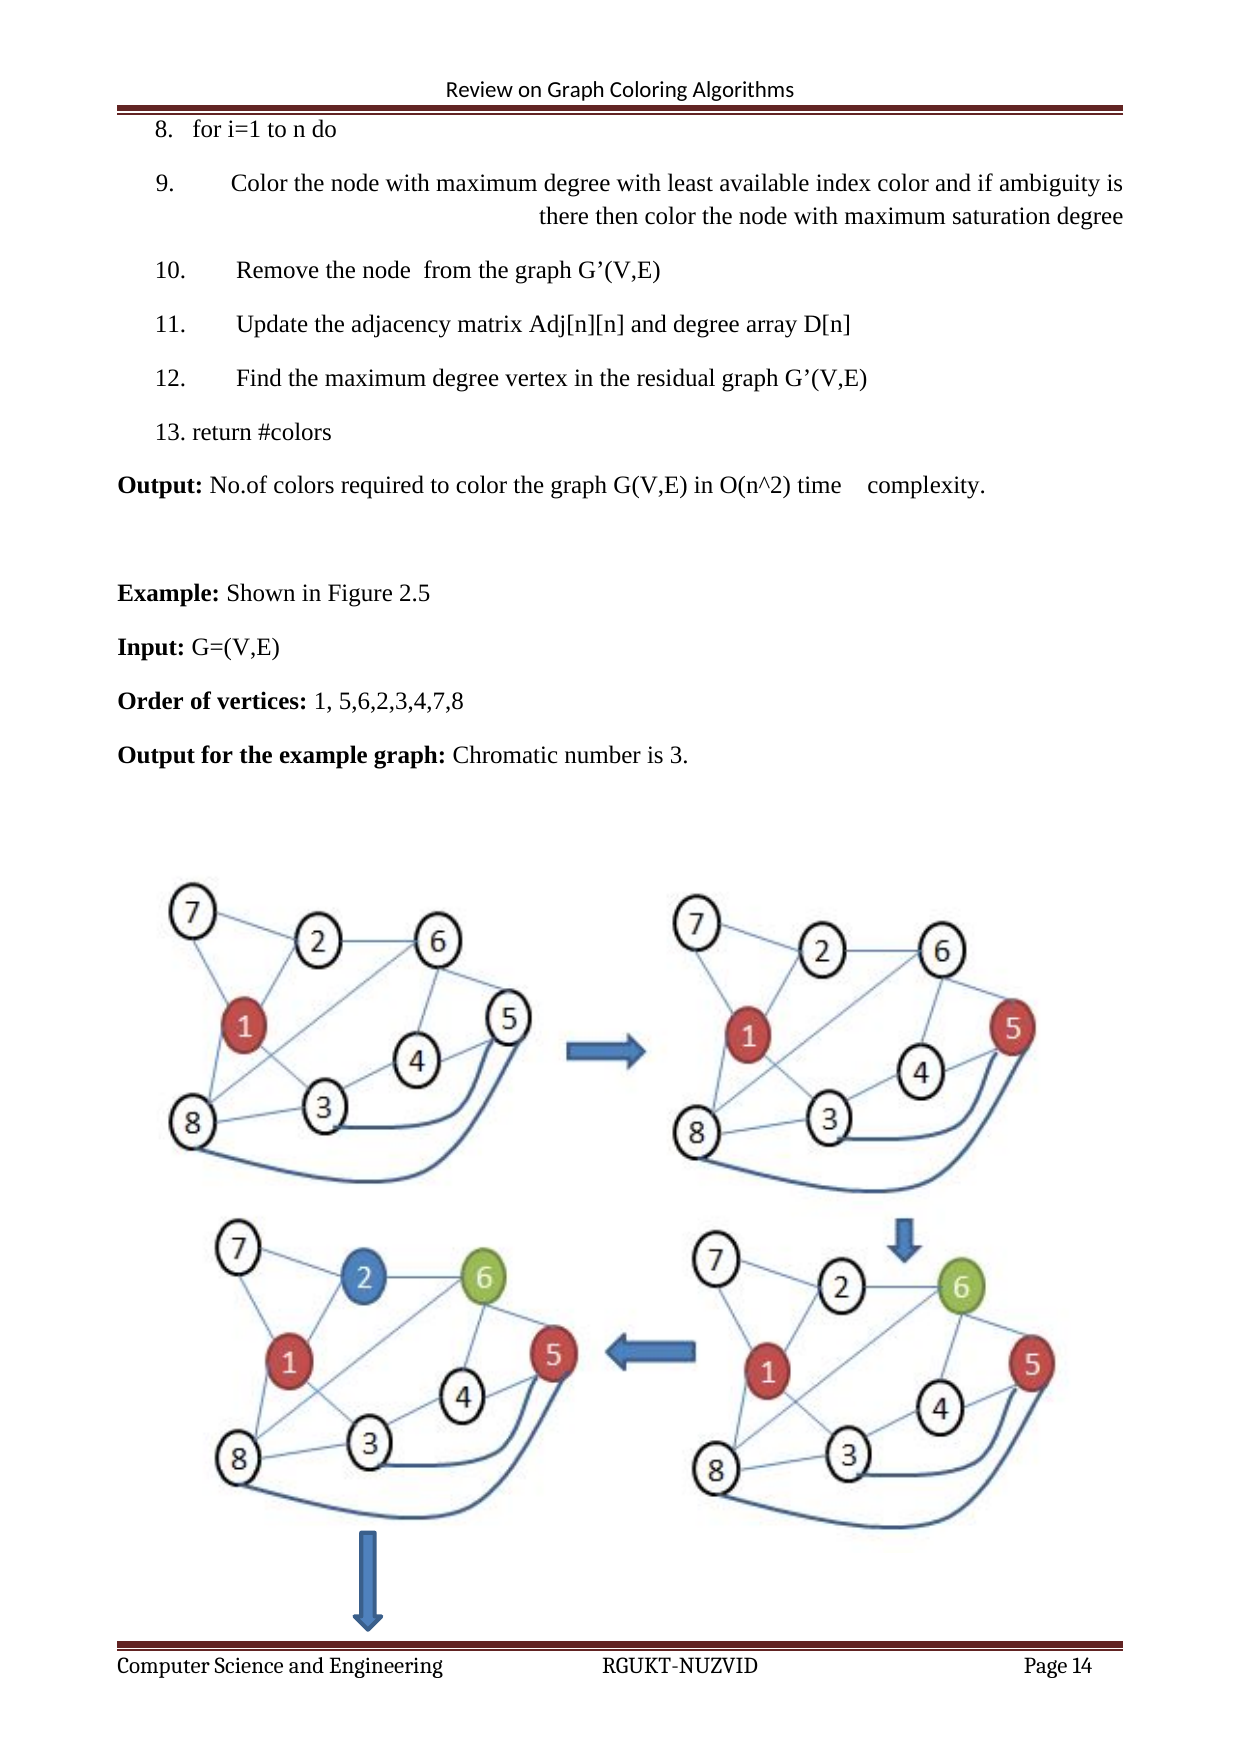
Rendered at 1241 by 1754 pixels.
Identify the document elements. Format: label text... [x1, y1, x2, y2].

list return #colors [154, 417, 1123, 446]
list Find the maximum degree vertex in the residual graph G’(V,E) [154, 363, 1123, 392]
list Update the adjacency matrix Adj[n][n] and degree array D[n] [154, 309, 1123, 338]
list Remove the node from the graph G’(V,E) [154, 255, 1123, 284]
text Order of vertices: 1, 5,6,2,3,4,7,8 [117, 686, 1123, 715]
list for i=1 to n do [154, 115, 1123, 143]
text Output for the example graph: Chromatic number is 3. [117, 740, 1123, 769]
text Output: No.of colors required to color the graph G(V,E) in O(n^2) time complexity. [117, 471, 1123, 499]
list Color the node with maximum degree with least available index color and if ambiguity is there then color the node with maximum saturation degree [154, 168, 1123, 230]
text Example: Shown in Figure 2.5 [117, 578, 1123, 607]
picture [142, 846, 1098, 1553]
text Input: G=(V,E) [117, 632, 1123, 661]
